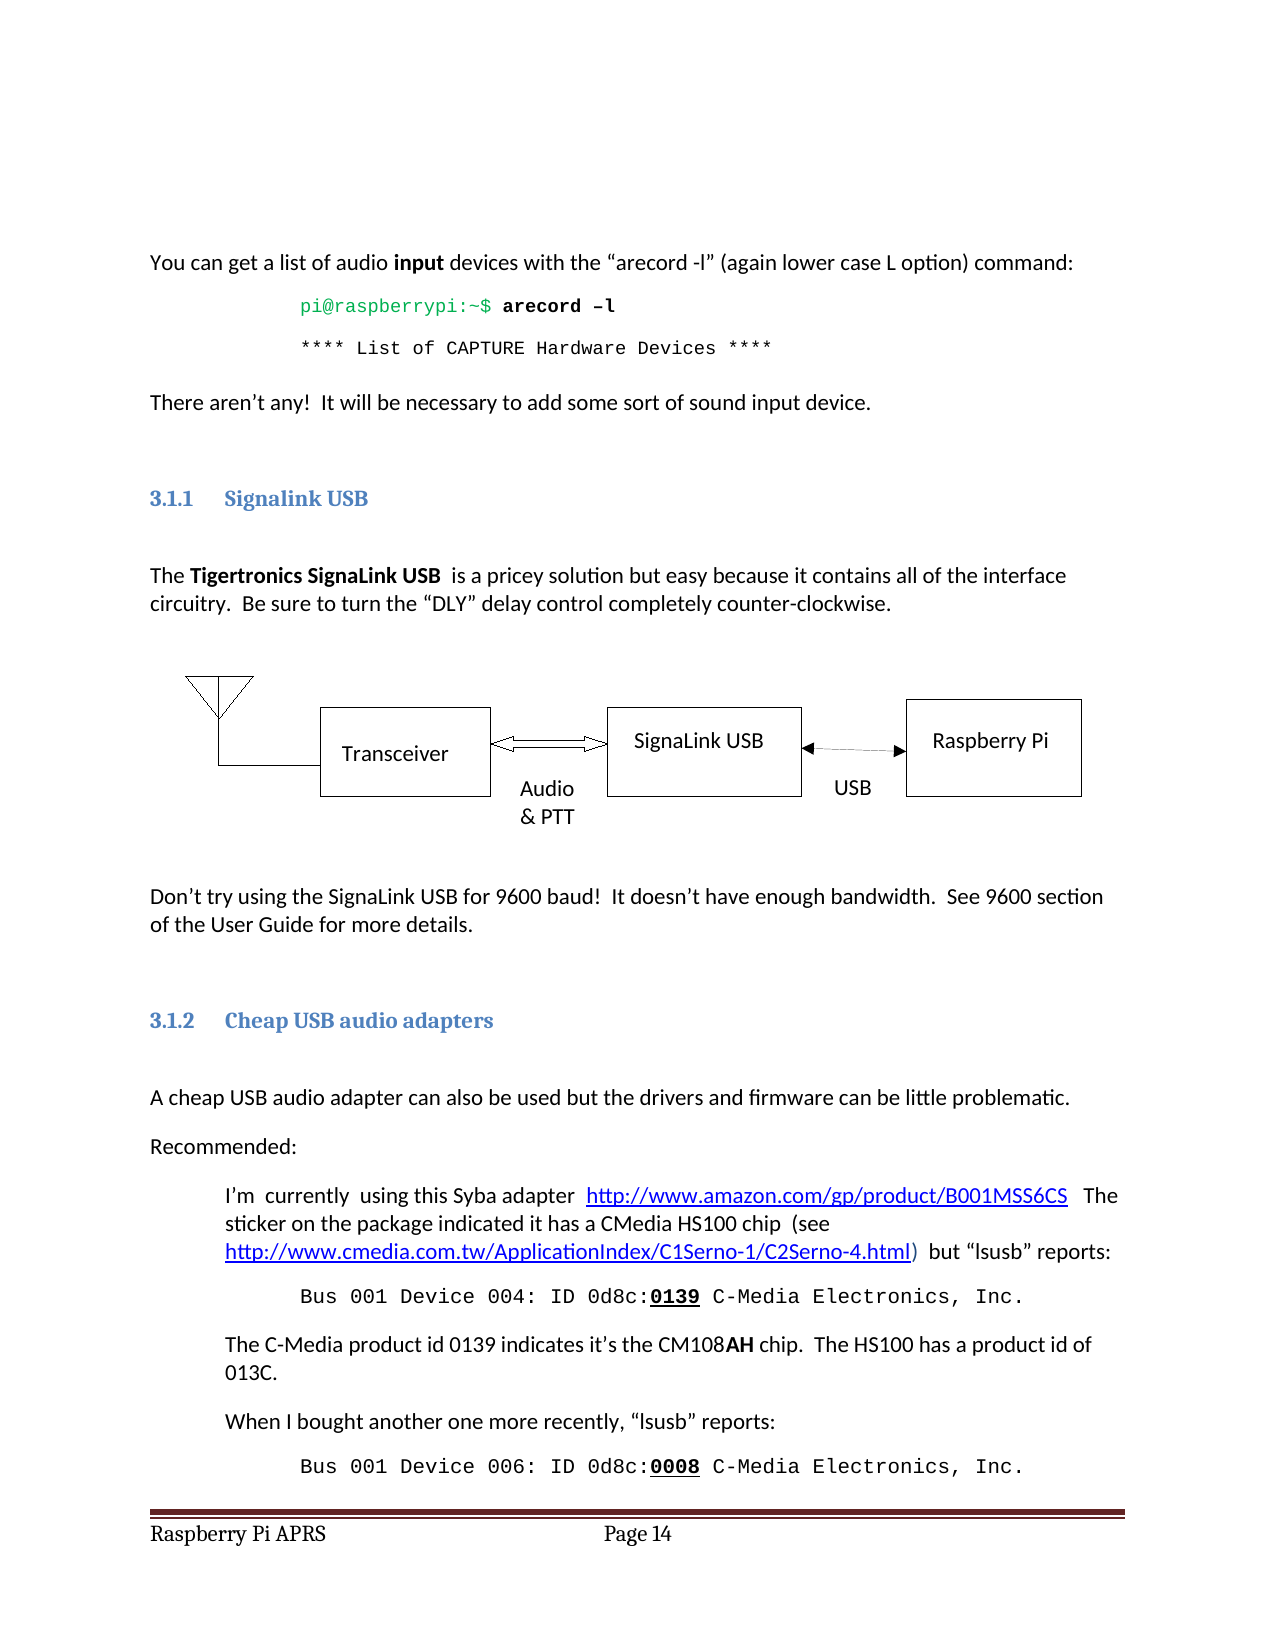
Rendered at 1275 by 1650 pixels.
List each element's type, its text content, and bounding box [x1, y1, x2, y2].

text pi@raspberrypi:~$ arecord –l [300, 297, 1125, 318]
text **** List of CAPTURE Hardware Devices **** [300, 339, 1125, 360]
text A cheap USB audio adapter can also be used but the drivers and firmware can be little problematic. [150, 1083, 1125, 1111]
text Don’t try using the SignaLink USB for 9600 baud! It doesn’t have enough bandwidth. See 9600 section of the User Guide for more details. [150, 882, 1125, 938]
text The C-Media product id 0139 indicates it’s the CM108AH chip. The HS100 has a product id of 013C. [225, 1330, 1125, 1386]
text Bus 001 Device 006: ID 0d8c:0008 C-Media Electronics, Inc. [300, 1456, 1125, 1480]
subtitle Signalink USB [150, 486, 1125, 512]
subtitle Cheap USB audio adapters [150, 1008, 1125, 1034]
text There aren’t any! It will be necessary to add some sort of sound input device. [150, 388, 1125, 416]
text The Tigertronics SignaLink USB is a pricey solution but easy because it contains all of the interface circuitry. Be sure to turn the “DLY” delay control completely counter-clockwise. [150, 561, 1125, 617]
text Recommended: [150, 1132, 1125, 1160]
text You can get a list of audio input devices with the “arecord -l” (again lower case L option) command: [150, 248, 1125, 276]
text Bus 001 Device 004: ID 0d8c:0139 C-Media Electronics, Inc. [225, 1286, 1125, 1309]
text When I bought another one more recently, “lsusb” reports: [225, 1407, 1125, 1435]
text I’m currently using this Syba adapter http://www.amazon.com/gp/product/B001MSS6CS The sticker on the package indicated it has a CMedia HS100 chip (see http://www.cmedia.com.tw/ApplicationIndex/C1Serno-1/C2Serno-4.html) but “lsusb” reports: [225, 1181, 1125, 1265]
